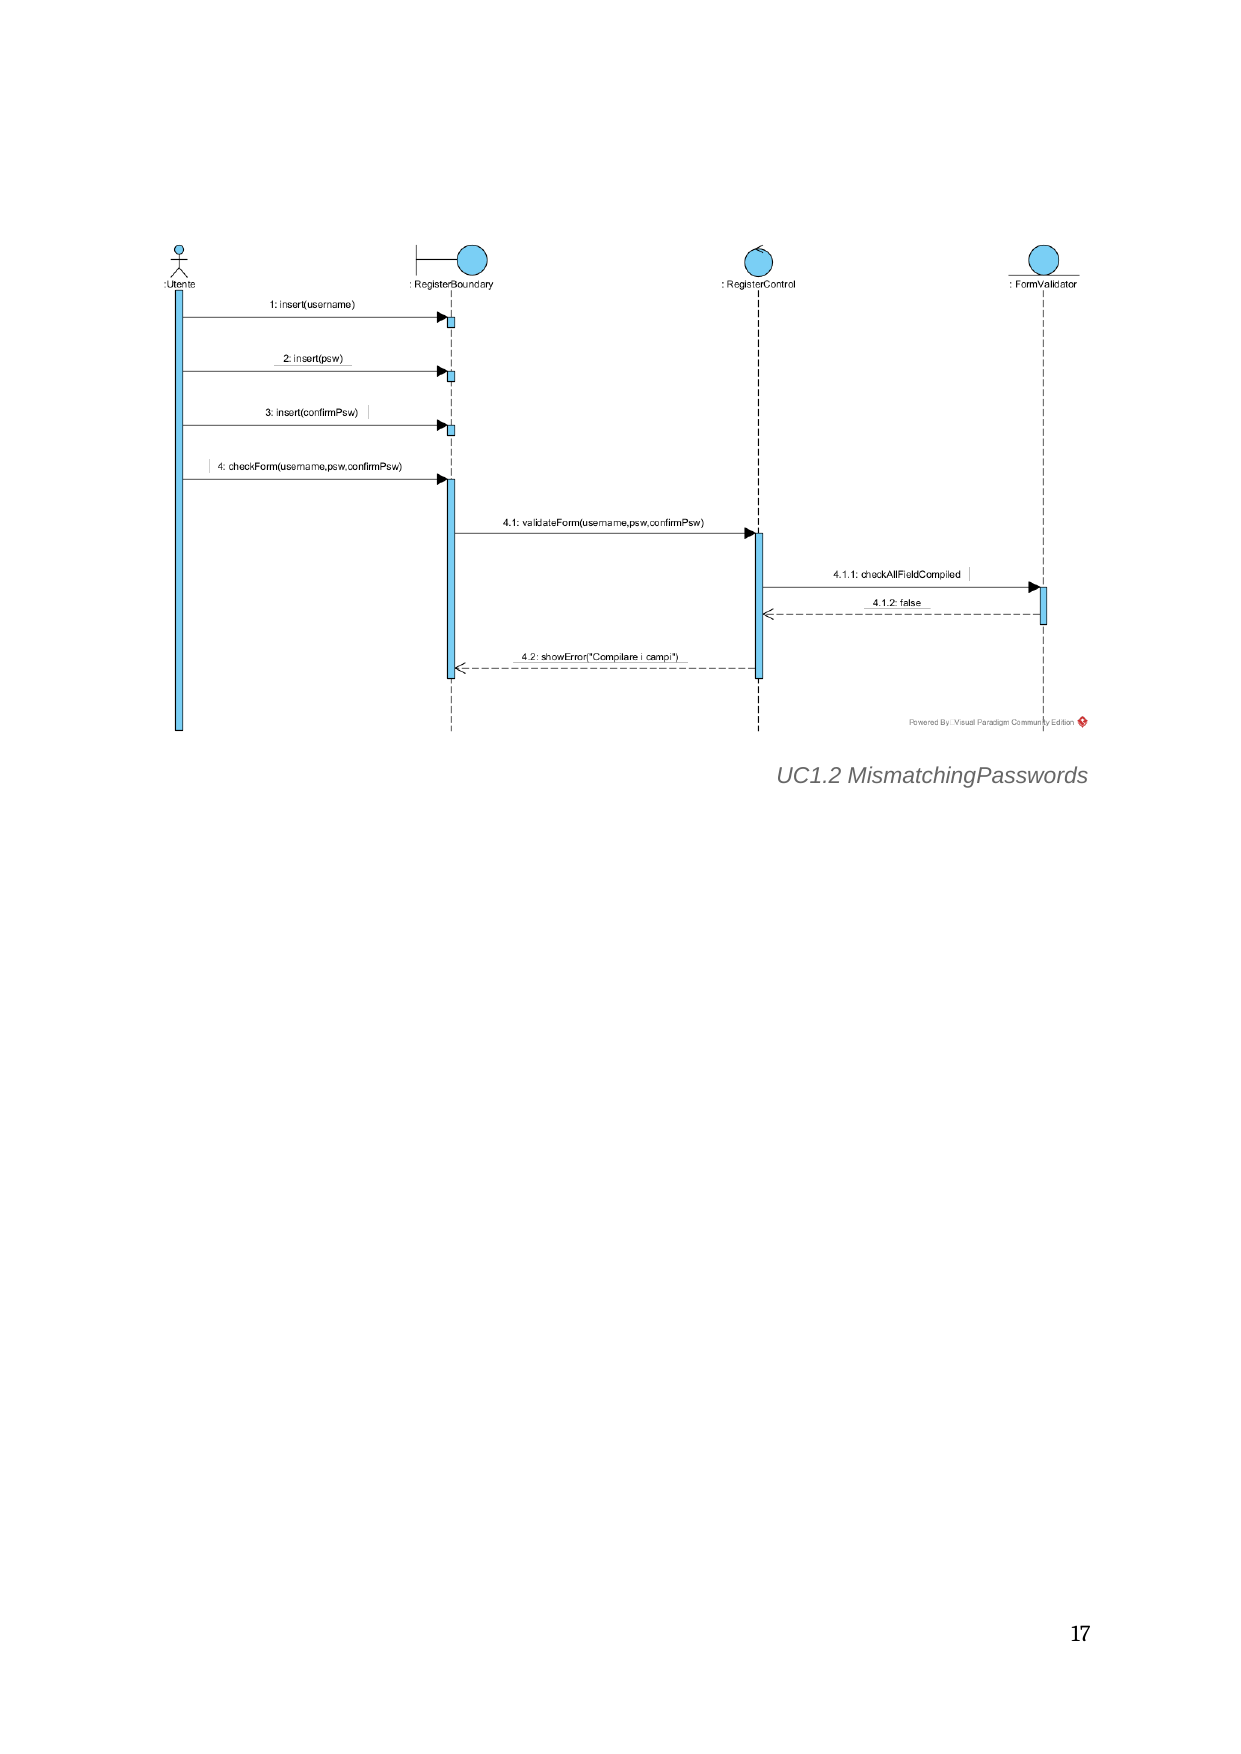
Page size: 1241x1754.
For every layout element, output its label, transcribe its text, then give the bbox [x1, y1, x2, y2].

subtitle UC1.2 MismatchingPasswords [150, 762, 1090, 788]
picture [150, 243, 1091, 734]
